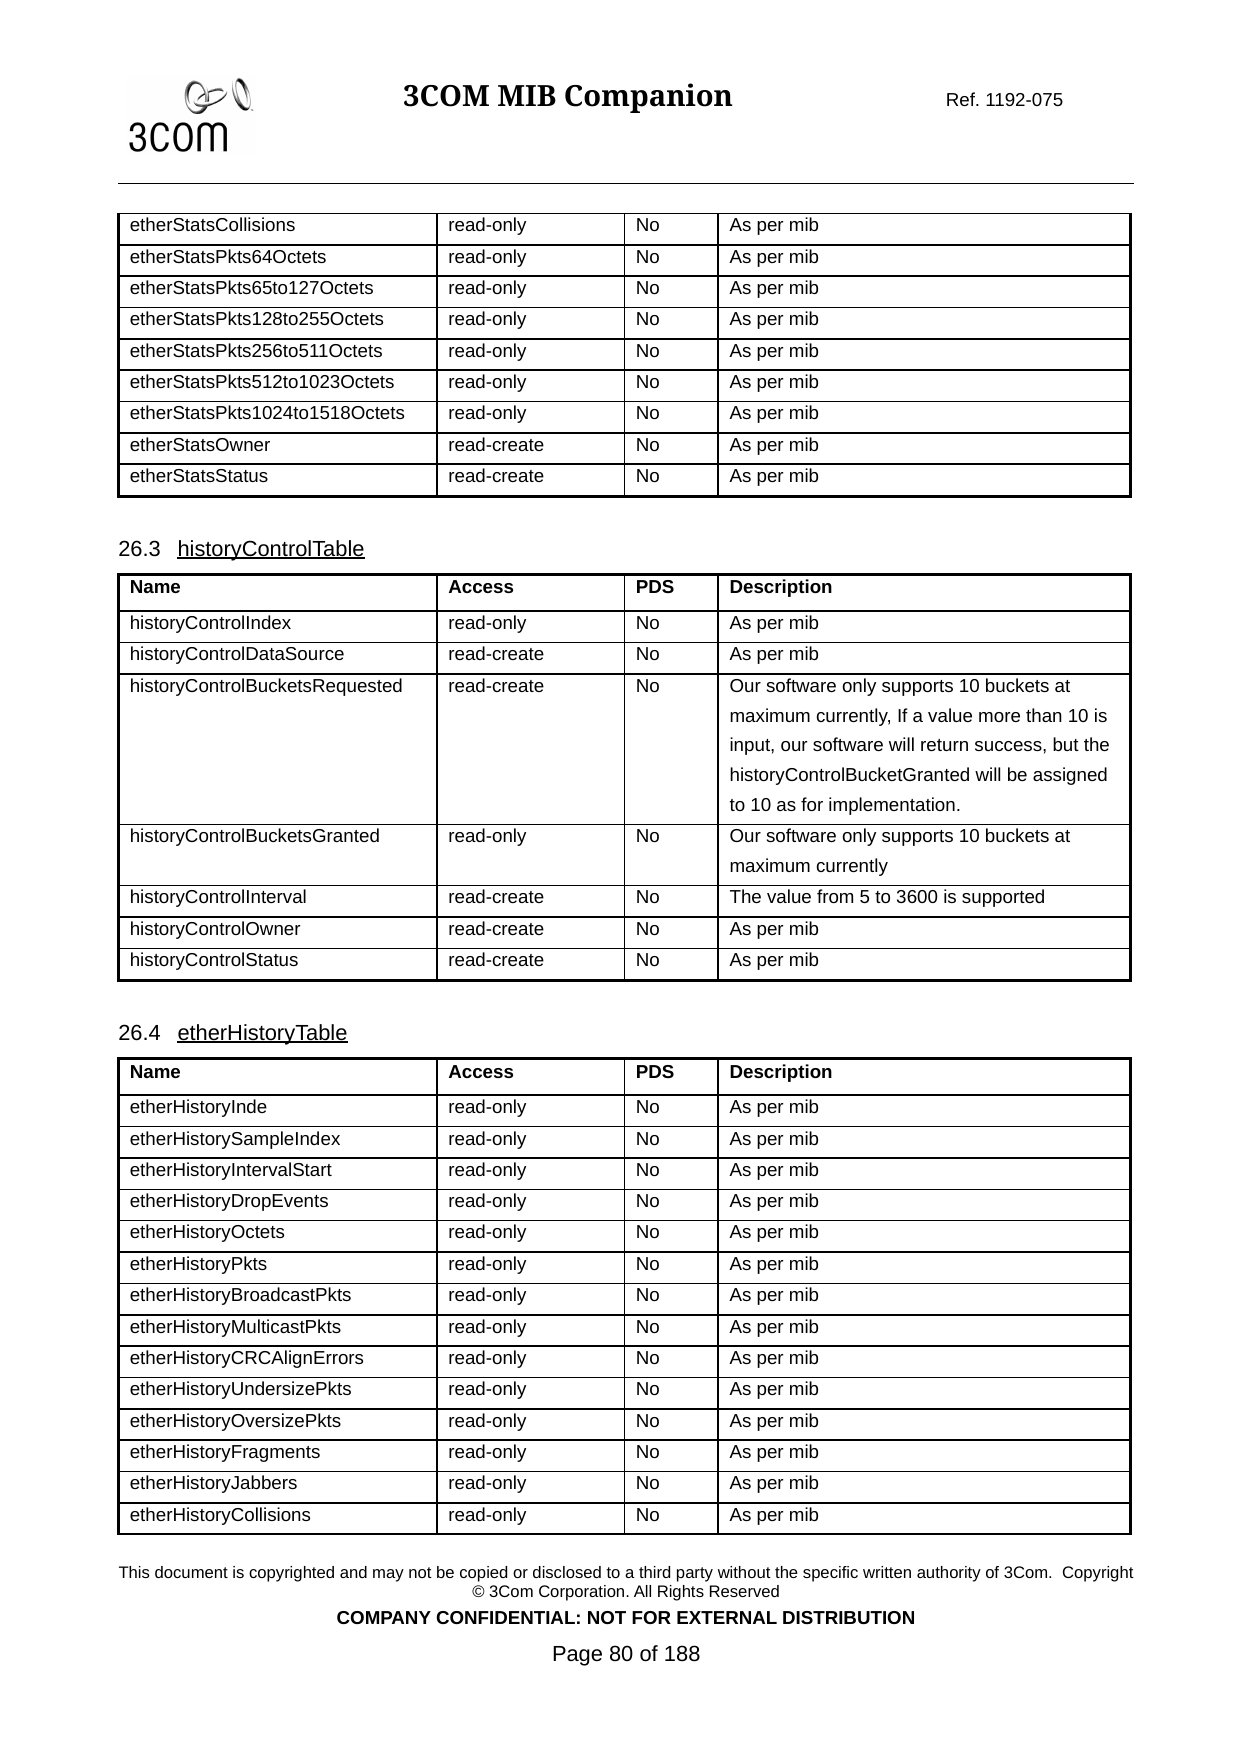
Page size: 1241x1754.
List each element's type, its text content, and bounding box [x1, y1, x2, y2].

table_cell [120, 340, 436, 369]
picture [126, 75, 257, 154]
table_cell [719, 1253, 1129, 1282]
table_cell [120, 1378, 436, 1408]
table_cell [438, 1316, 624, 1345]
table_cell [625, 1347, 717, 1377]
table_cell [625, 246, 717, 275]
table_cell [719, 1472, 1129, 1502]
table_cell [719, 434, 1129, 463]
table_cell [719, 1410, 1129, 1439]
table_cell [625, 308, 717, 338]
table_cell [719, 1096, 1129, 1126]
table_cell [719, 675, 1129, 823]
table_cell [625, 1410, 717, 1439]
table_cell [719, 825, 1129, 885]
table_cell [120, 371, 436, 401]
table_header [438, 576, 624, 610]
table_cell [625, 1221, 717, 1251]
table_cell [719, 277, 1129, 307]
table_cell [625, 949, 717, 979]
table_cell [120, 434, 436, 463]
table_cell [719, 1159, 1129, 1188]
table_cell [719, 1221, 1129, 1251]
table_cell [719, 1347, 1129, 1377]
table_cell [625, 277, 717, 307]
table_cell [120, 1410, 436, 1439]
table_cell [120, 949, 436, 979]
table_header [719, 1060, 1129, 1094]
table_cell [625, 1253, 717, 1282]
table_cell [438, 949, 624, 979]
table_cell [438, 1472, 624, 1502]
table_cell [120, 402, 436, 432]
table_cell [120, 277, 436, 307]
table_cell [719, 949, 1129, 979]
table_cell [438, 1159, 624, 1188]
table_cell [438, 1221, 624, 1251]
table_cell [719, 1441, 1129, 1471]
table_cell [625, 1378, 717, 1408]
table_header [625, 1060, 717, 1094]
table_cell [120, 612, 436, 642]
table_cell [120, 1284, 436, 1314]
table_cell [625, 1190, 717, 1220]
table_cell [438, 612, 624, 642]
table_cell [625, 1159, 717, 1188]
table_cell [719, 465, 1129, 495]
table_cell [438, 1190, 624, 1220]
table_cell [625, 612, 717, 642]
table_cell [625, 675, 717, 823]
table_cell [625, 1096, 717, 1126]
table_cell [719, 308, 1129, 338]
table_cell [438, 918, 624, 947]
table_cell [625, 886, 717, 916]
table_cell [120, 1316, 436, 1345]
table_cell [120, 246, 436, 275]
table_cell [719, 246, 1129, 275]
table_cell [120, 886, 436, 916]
subtitle etherHistoryTable [118, 1019, 1134, 1045]
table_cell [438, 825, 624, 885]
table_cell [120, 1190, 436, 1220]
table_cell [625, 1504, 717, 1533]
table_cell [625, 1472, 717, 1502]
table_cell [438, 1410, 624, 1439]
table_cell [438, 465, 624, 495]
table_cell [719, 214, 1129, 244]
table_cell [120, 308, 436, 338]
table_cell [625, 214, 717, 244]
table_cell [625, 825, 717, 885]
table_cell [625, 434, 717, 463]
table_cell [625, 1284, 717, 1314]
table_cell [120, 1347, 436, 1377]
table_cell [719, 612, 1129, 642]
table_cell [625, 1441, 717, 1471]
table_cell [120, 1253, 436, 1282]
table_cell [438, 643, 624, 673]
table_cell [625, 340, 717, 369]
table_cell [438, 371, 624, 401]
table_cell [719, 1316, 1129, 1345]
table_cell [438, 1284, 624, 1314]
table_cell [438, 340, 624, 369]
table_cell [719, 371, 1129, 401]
subtitle historyControlTable [118, 536, 1134, 561]
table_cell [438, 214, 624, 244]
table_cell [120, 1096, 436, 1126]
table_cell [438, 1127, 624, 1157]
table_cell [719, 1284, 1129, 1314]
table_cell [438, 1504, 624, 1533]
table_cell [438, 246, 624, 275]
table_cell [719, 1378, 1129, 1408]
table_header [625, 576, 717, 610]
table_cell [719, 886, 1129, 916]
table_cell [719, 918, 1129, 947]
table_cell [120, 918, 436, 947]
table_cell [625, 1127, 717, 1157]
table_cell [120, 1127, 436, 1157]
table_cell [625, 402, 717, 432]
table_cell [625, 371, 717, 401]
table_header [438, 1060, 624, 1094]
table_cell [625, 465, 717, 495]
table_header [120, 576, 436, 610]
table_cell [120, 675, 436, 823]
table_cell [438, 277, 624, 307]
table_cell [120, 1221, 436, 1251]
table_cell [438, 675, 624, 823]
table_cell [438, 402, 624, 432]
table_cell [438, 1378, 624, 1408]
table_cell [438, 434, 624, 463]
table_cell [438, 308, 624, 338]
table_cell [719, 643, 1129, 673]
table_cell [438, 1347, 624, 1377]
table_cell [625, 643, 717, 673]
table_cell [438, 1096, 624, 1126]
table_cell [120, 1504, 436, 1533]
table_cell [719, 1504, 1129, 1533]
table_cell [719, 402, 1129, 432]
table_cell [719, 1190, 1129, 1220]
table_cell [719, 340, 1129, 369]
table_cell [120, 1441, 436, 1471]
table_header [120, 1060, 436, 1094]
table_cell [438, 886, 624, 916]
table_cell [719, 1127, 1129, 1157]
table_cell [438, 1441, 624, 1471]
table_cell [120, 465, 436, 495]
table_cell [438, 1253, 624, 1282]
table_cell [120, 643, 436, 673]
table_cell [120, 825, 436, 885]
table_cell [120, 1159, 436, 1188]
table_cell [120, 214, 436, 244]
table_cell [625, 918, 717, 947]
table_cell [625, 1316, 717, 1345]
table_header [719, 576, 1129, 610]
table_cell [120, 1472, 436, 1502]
